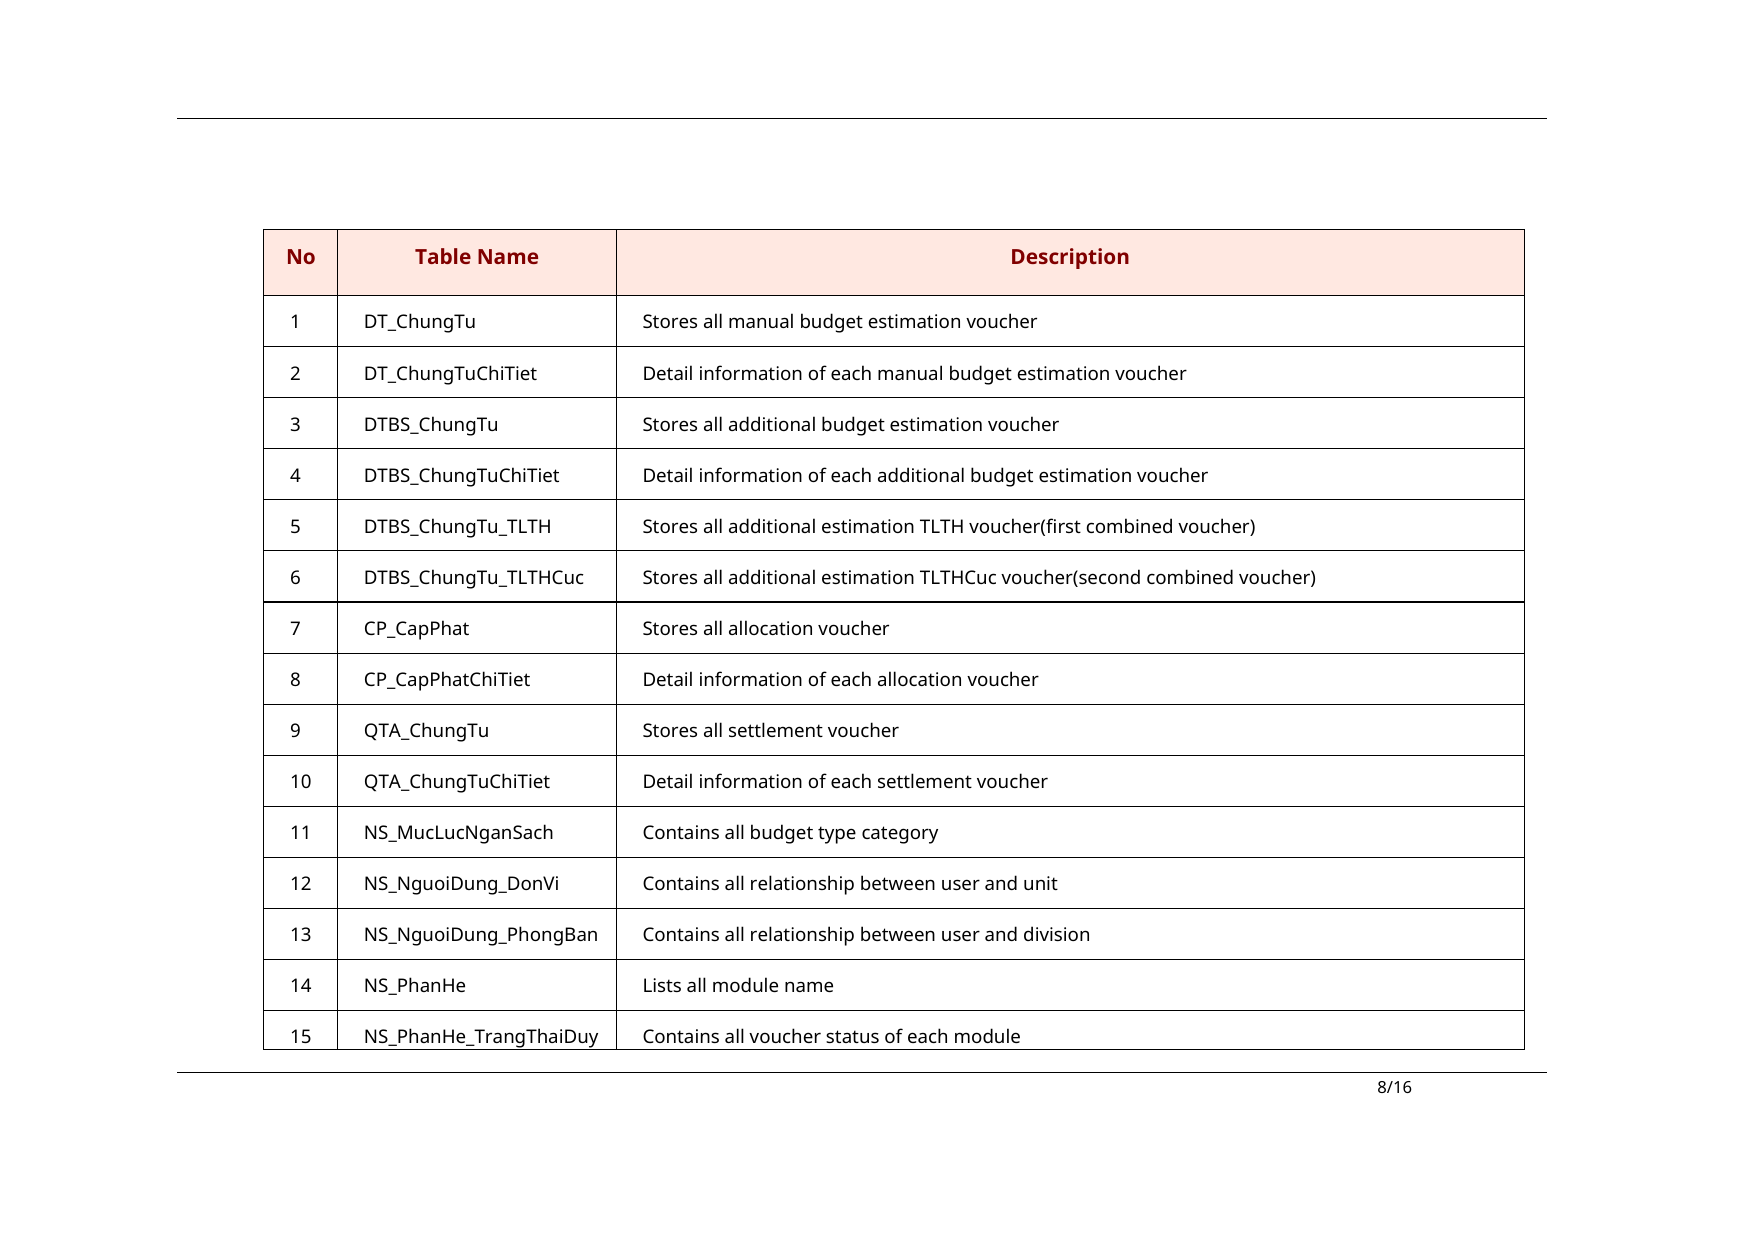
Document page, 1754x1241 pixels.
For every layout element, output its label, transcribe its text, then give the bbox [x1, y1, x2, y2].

table_cell DTBS_ChungTu_TLTHCuc [338, 551, 616, 601]
table_cell 7 [264, 603, 337, 652]
table_cell Contains all budget type category [617, 807, 1524, 857]
table_cell Stores all additional budget estimation voucher [617, 398, 1524, 448]
table_header No [264, 230, 337, 295]
table_cell CP_CapPhatChiTiet [338, 654, 616, 703]
table_cell DTBS_ChungTu [338, 398, 616, 448]
table_cell NS_NguoiDung_DonVi [338, 858, 616, 908]
table_cell Detail information of each manual budget estimation voucher [617, 347, 1524, 397]
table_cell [338, 1011, 616, 1049]
table_cell 5 [264, 500, 337, 550]
table_cell 11 [264, 807, 337, 857]
table_cell Detail information of each settlement voucher [617, 756, 1524, 806]
table_cell 13 [264, 909, 337, 959]
table_cell 14 [264, 960, 337, 1010]
table_cell 10 [264, 756, 337, 806]
table_cell Stores all additional estimation TLTH voucher(first combined voucher) [617, 500, 1524, 550]
table_cell 6 [264, 551, 337, 601]
table_cell Detail information of each additional budget estimation voucher [617, 449, 1524, 499]
table_cell QTA_ChungTu [338, 705, 616, 754]
table_cell 15 [264, 1011, 337, 1049]
table_cell DT_ChungTu [338, 296, 616, 346]
table_cell NS_PhanHe [338, 960, 616, 1010]
table_cell 9 [264, 705, 337, 754]
table_cell NS_NguoiDung_PhongBan [338, 909, 616, 959]
table_cell Stores all manual budget estimation voucher [617, 296, 1524, 346]
table_cell Stores all settlement voucher [617, 705, 1524, 754]
table_cell Contains all relationship between user and division [617, 909, 1524, 959]
table_header Description [617, 230, 1524, 295]
table_cell Contains all relationship between user and unit [617, 858, 1524, 908]
table_cell 4 [264, 449, 337, 499]
table_cell Stores all additional estimation TLTHCuc voucher(second combined voucher) [617, 551, 1524, 601]
table_cell Stores all allocation voucher [617, 603, 1524, 652]
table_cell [617, 1011, 1524, 1049]
table_cell Lists all module name [617, 960, 1524, 1010]
table_cell 12 [264, 858, 337, 908]
table_header Table Name [338, 230, 616, 295]
table_cell NS_MucLucNganSach [338, 807, 616, 857]
table_cell 3 [264, 398, 337, 448]
table_cell DT_ChungTuChiTiet [338, 347, 616, 397]
table_cell 2 [264, 347, 337, 397]
table_cell CP_CapPhat [338, 603, 616, 652]
table_cell 8 [264, 654, 337, 703]
table_cell Detail information of each allocation voucher [617, 654, 1524, 703]
table_cell 1 [264, 296, 337, 346]
table_cell DTBS_ChungTu_TLTH [338, 500, 616, 550]
table_cell DTBS_ChungTuChiTiet [338, 449, 616, 499]
table_cell QTA_ChungTuChiTiet [338, 756, 616, 806]
